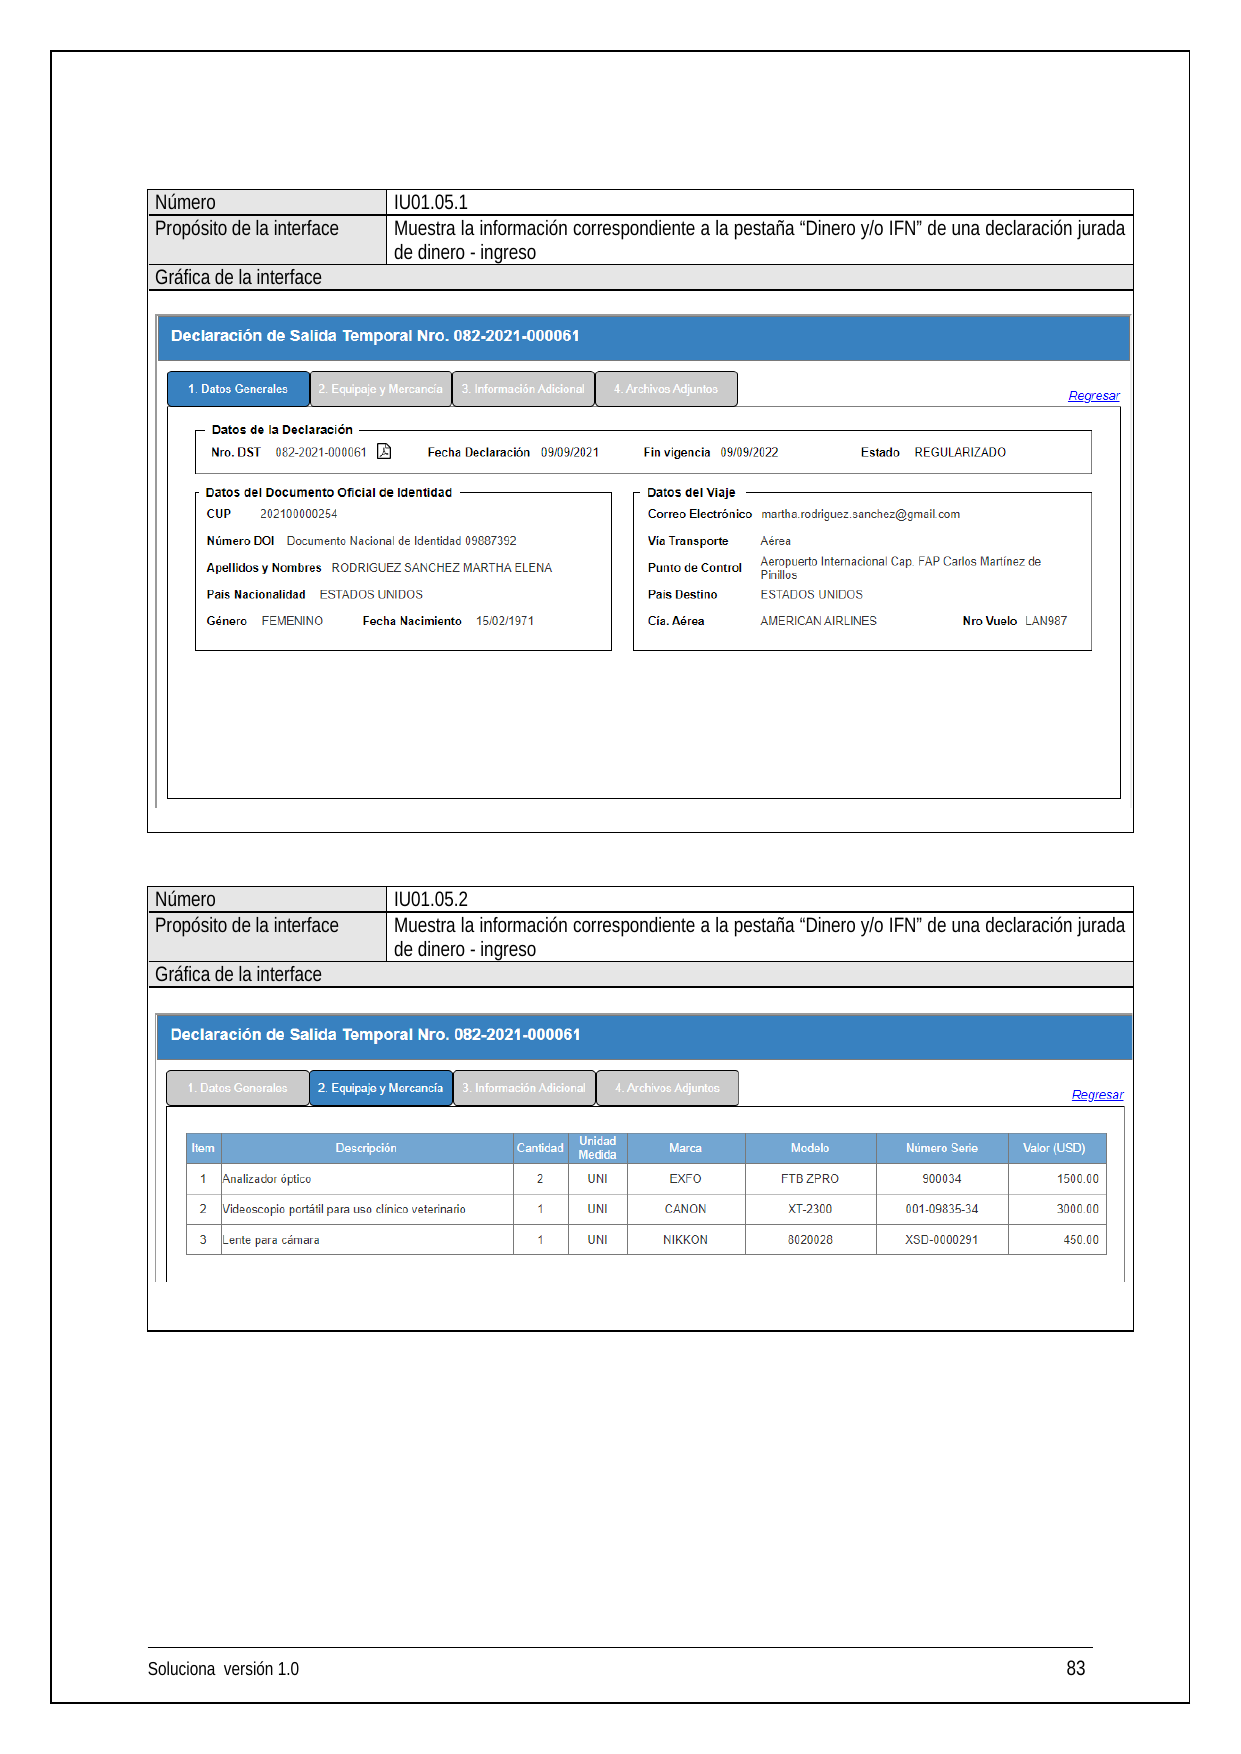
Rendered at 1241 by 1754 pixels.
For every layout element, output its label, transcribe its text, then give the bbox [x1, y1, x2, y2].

table_header IU01.05.2 [387, 887, 1133, 911]
table_cell Propósito de la interface [148, 215, 386, 264]
table_cell Gráfica de la interface [148, 962, 1133, 986]
table_header Número [148, 190, 386, 214]
picture [155, 1011, 1133, 1282]
table_cell Propósito de la interface [148, 912, 386, 961]
table_header Número [148, 887, 386, 911]
table_cell [148, 290, 1133, 831]
table_cell Muestra la información correspondiente a la pestaña “Dinero y/o IFN” de una declaración jurada de dinero - ingreso [387, 913, 1133, 961]
table_cell Muestra la información correspondiente a la pestaña “Dinero y/o IFN” de una declaración jurada de dinero - ingreso [387, 216, 1133, 264]
table_cell [148, 987, 1133, 1330]
picture [155, 314, 1133, 808]
table_cell Gráfica de la interface [148, 265, 1133, 289]
table_header IU01.05.1 [387, 190, 1133, 214]
